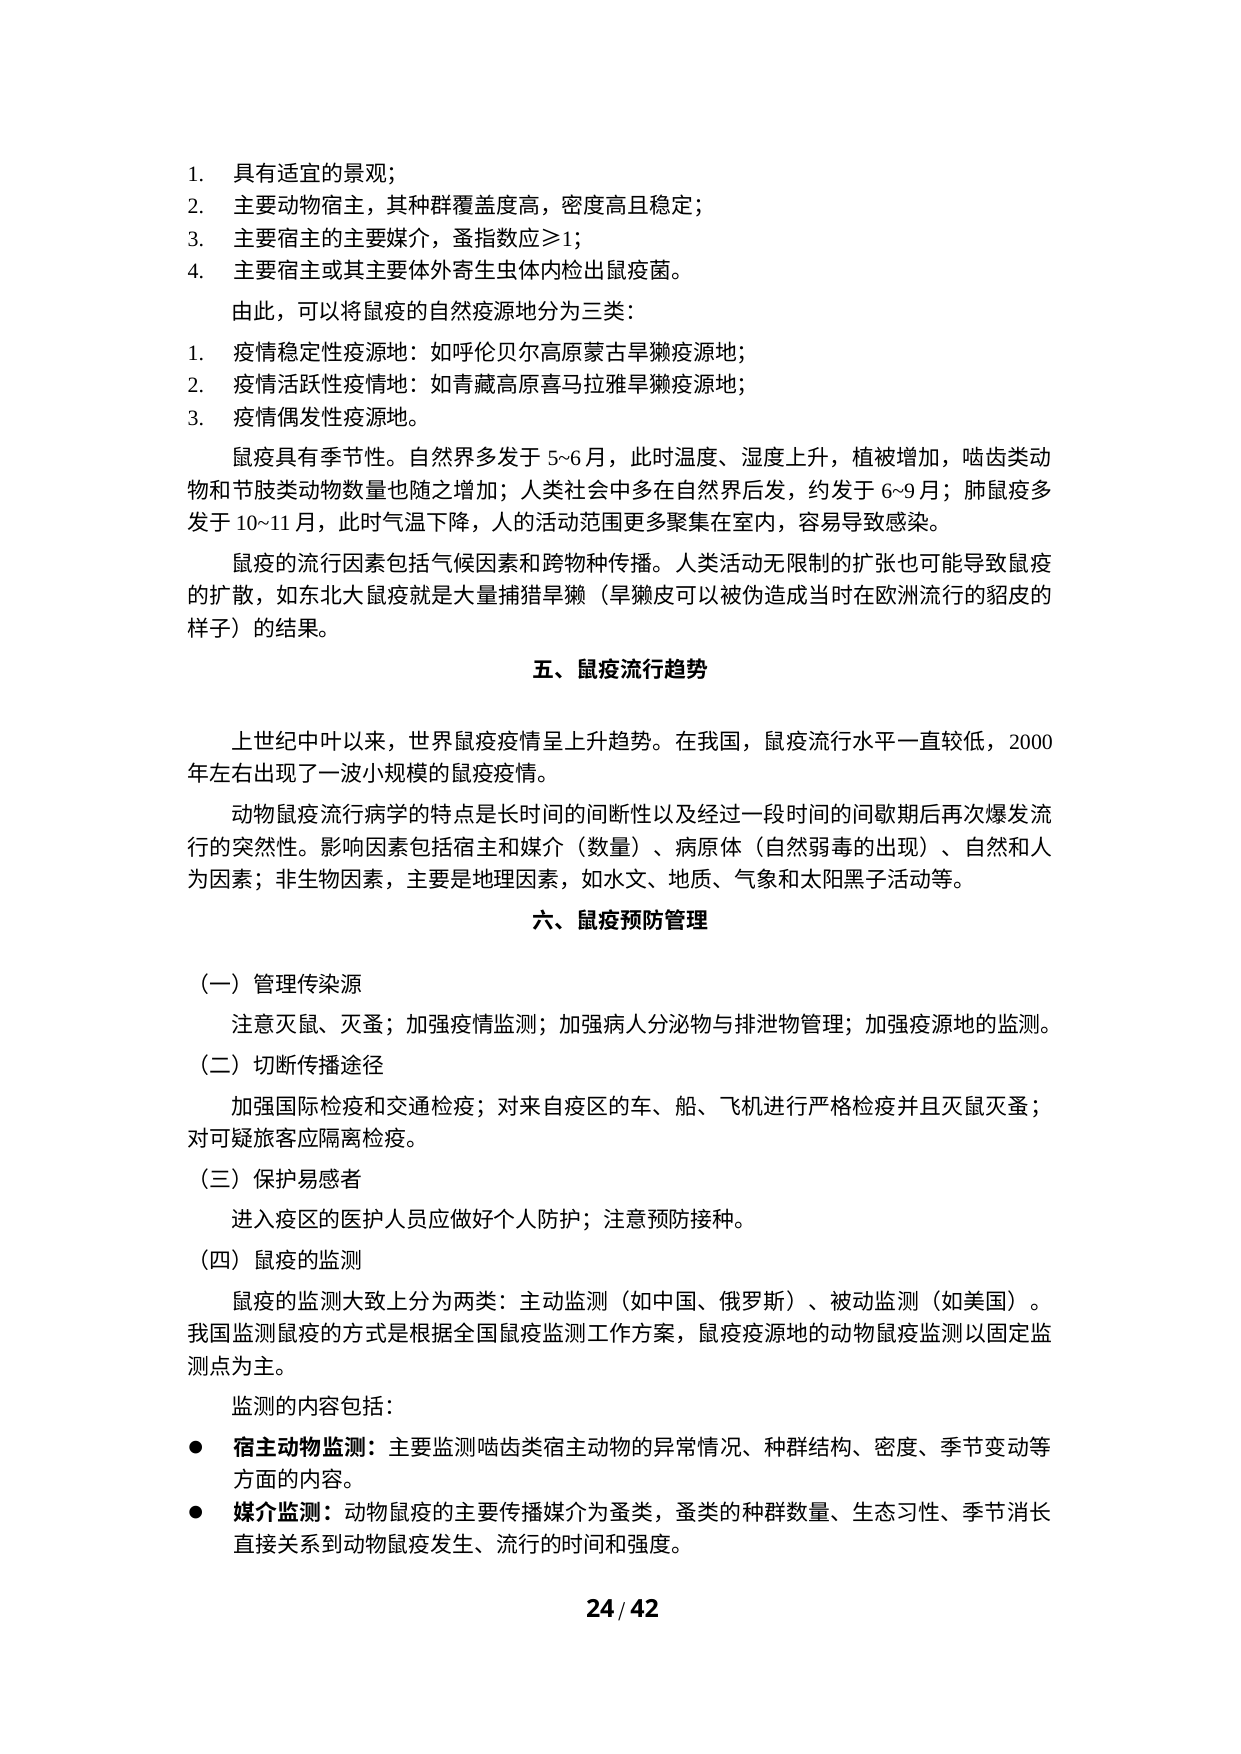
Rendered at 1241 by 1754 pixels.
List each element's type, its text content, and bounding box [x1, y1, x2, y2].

list 媒介监测：动物鼠疫的主要传播媒介为蚤类，蚤类的种群数量、生态习性、季节消长直接关系到动物鼠疫发生、流行的时间和强度。 [187, 1494, 1053, 1559]
list 宿主动物监测：主要监测啮齿类宿主动物的异常情况、种群结构、密度、季节变动等方面的内容。 [187, 1429, 1053, 1494]
text （四）鼠疫的监测 [187, 1243, 1053, 1275]
list 疫情活跃性疫情地：如青藏高原喜马拉雅旱獭疫源地； [187, 367, 1053, 399]
text 上世纪中叶以来，世界鼠疫疫情呈上升趋势。在我国，鼠疫流行水平一直较低，2000年左右出现了一波小规模的鼠疫疫情。 [187, 723, 1053, 788]
text 六、鼠疫预防管理 [187, 902, 1053, 935]
text 五、鼠疫流行趋势 [187, 651, 1053, 684]
list 疫情偶发性疫源地。 [187, 399, 1053, 432]
list 主要宿主或其主要体外寄生虫体内检出鼠疫菌。 [187, 253, 1053, 286]
text 监测的内容包括： [187, 1389, 1053, 1421]
text 由此，可以将鼠疫的自然疫源地分为三类： [187, 294, 1053, 326]
list 主要宿主的主要媒介，蚤指数应≥1； [187, 221, 1053, 253]
list 具有适宜的景观； [187, 156, 1053, 188]
text 动物鼠疫流行病学的特点是长时间的间断性以及经过一段时间的间歇期后再次爆发流行的突然性。影响因素包括宿主和媒介（数量）、病原体（自然弱毒的出现）、自然和人为因素；非生物因素，主要是地理因素，如水文、地质、气象和太阳黑子活动等。 [187, 797, 1053, 894]
text 鼠疫的监测大致上分为两类：主动监测（如中国、俄罗斯）、被动监测（如美国）。我国监测鼠疫的方式是根据全国鼠疫监测工作方案，鼠疫疫源地的动物鼠疫监测以固定监测点为主。 [187, 1283, 1053, 1381]
text 加强国际检疫和交通检疫；对来自疫区的车、船、飞机进行严格检疫并且灭鼠灭蚤；对可疑旅客应隔离检疫。 [187, 1088, 1053, 1153]
list 主要动物宿主，其种群覆盖度高，密度高且稳定； [187, 188, 1053, 221]
text （三）保护易感者 [187, 1161, 1053, 1194]
text （一）管理传染源 [187, 966, 1053, 999]
list 疫情稳定性疫源地：如呼伦贝尔高原蒙古旱獭疫源地； [187, 334, 1053, 367]
text （二）切断传播途径 [187, 1048, 1053, 1080]
text 进入疫区的医护人员应做好个人防护；注意预防接种。 [187, 1202, 1053, 1234]
text 鼠疫的流行因素包括气候因素和跨物种传播。人类活动无限制的扩张也可能导致鼠疫的扩散，如东北大鼠疫就是大量捕猎旱獭（旱獭皮可以被伪造成当时在欧洲流行的貂皮的样子）的结果。 [187, 546, 1053, 643]
text 注意灭鼠、灭蚤；加强疫情监测；加强病人分泌物与排泄物管理；加强疫源地的监测。 [187, 1007, 1053, 1039]
text 鼠疫具有季节性。自然界多发于5~6月，此时温度、湿度上升，植被增加，啮齿类动物和节肢类动物数量也随之增加；人类社会中多在自然界后发，约发于6~9月；肺鼠疫多发于10~11月，此时气温下降，人的活动范围更多聚集在室内，容易导致感染。 [187, 440, 1053, 537]
